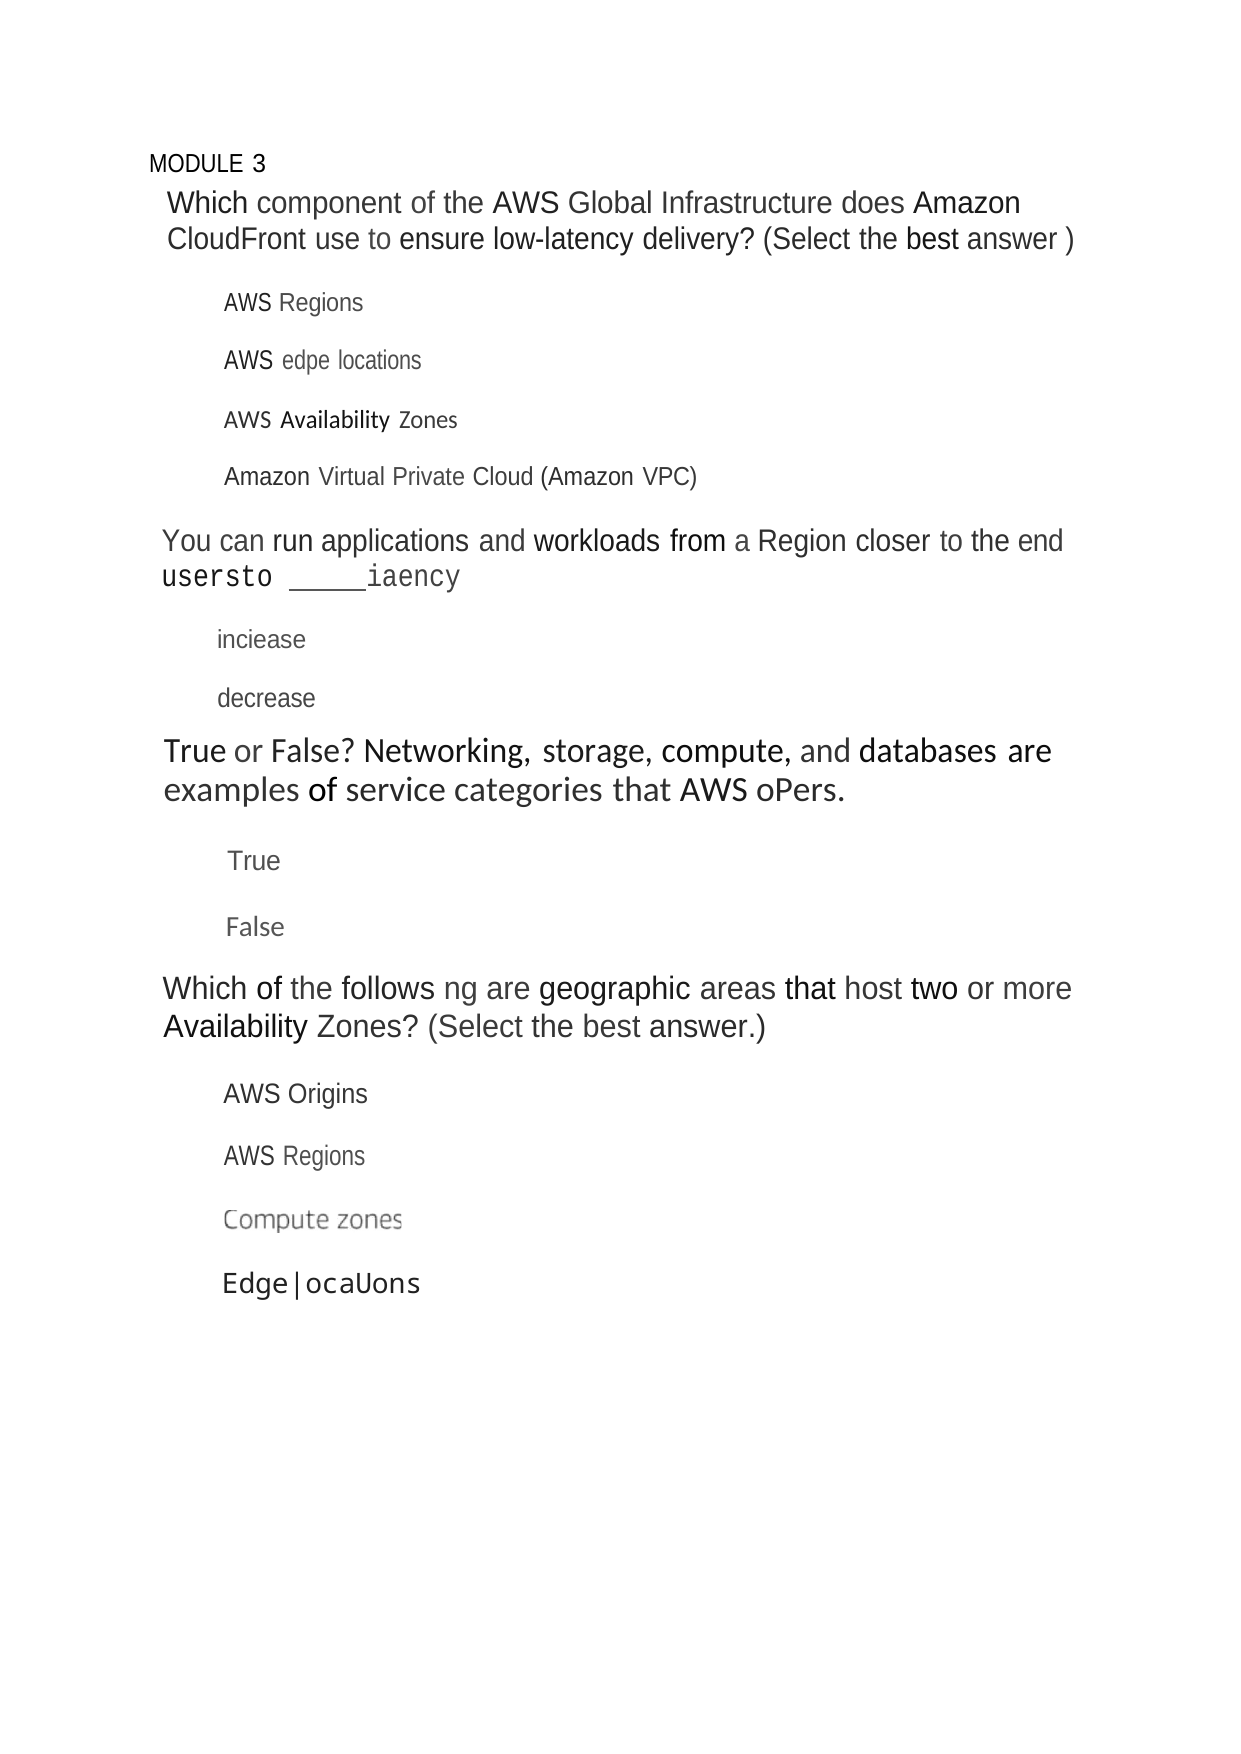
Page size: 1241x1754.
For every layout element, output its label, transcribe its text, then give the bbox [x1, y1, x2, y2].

text AWS Availability Zones [223, 403, 1165, 434]
text MODULE 3 [149, 148, 1165, 178]
text Which of the follows ng are geographic areas that host two or more Availability Zones? (Select the best answer.) [162, 969, 1165, 1044]
text inciease [217, 624, 1165, 654]
text Edge|ocaUons [222, 1263, 1165, 1302]
picture [224, 1210, 402, 1233]
text usersto iaency [161, 560, 1165, 596]
text AWS Origins AWS Regions [223, 1077, 407, 1171]
text decrease [217, 682, 1165, 713]
text True [227, 844, 1165, 877]
text False [226, 908, 1165, 944]
text You can run applications and workloads from a Region closer to the end [161, 522, 1165, 558]
text Which component of the AWS Global Infrastructure does Amazon CloudFront use to ensure low-latency delivery? (Select the best answer ) [167, 184, 1081, 256]
text True or False? Networking, storage, compute, and databases are examples of service categories that AWS oPers. [163, 731, 1165, 811]
text AWS edpe locations [224, 344, 1165, 375]
text Amazon Virtual Private Cloud (Amazon VPC) [224, 461, 1165, 491]
text AWS Regions [224, 287, 1165, 317]
